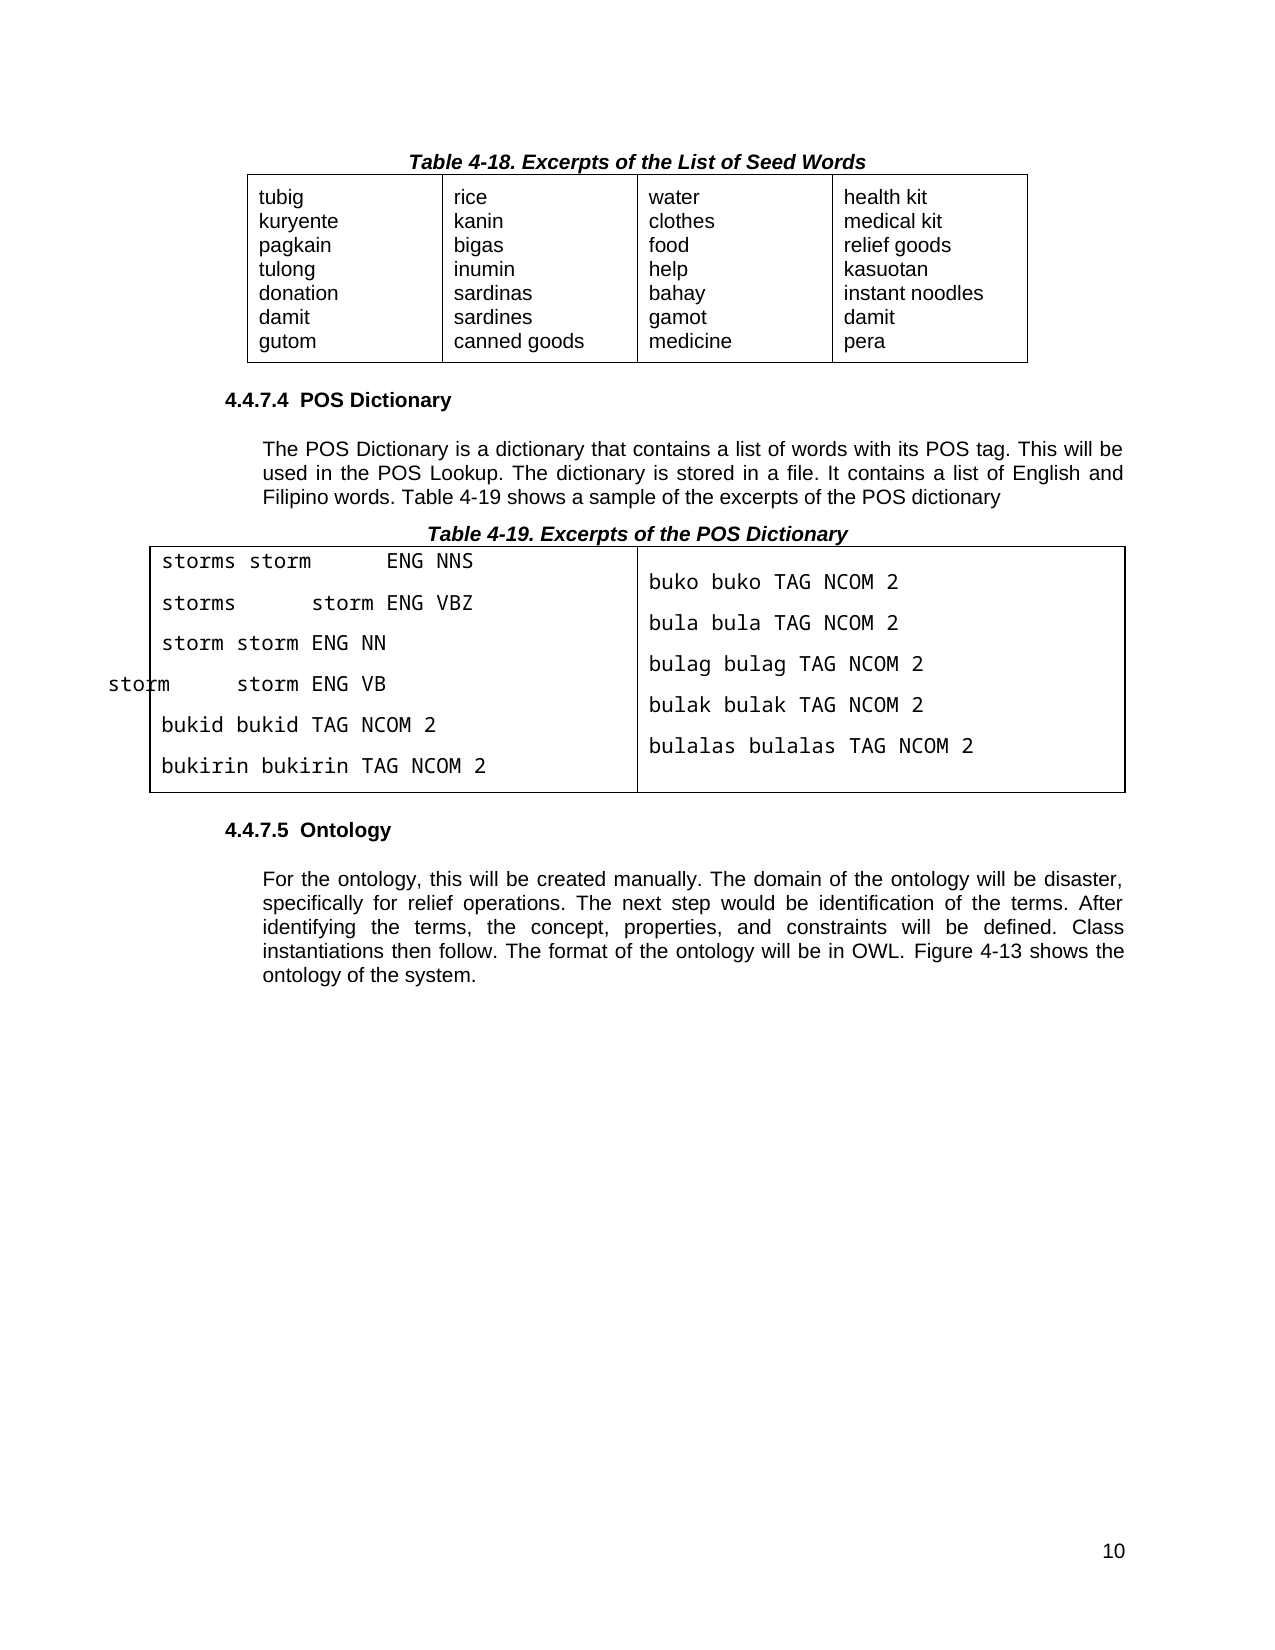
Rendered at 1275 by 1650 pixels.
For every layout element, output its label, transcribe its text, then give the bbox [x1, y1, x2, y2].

table_header water clothes food help bahay gamot medicine [638, 175, 832, 362]
table_header tubig kuryente pagkain tulong donation damit gutom [248, 175, 442, 362]
subtitle Ontology [225, 818, 1125, 842]
table_header health kit medical kit relief goods kasuotan instant noodles damit pera [833, 175, 1027, 362]
subtitle POS Dictionary [225, 388, 1125, 412]
table_header rice kanin bigas inumin sardinas sardines canned goods [443, 175, 637, 362]
table_header buko buko TAG NCOM 2 bula bula TAG NCOM 2 bulag bulag TAG NCOM 2 bulak bulak TAG NCOM 2 bulalas bulalas TAG NCOM 2 [638, 547, 1124, 792]
table_header storms storm ENG NNS storms storm ENG VBZ storm storm ENG NN storm storm ENG VB bukid bukid TAG NCOM 2 bukirin bukirin TAG NCOM 2 [151, 547, 637, 792]
